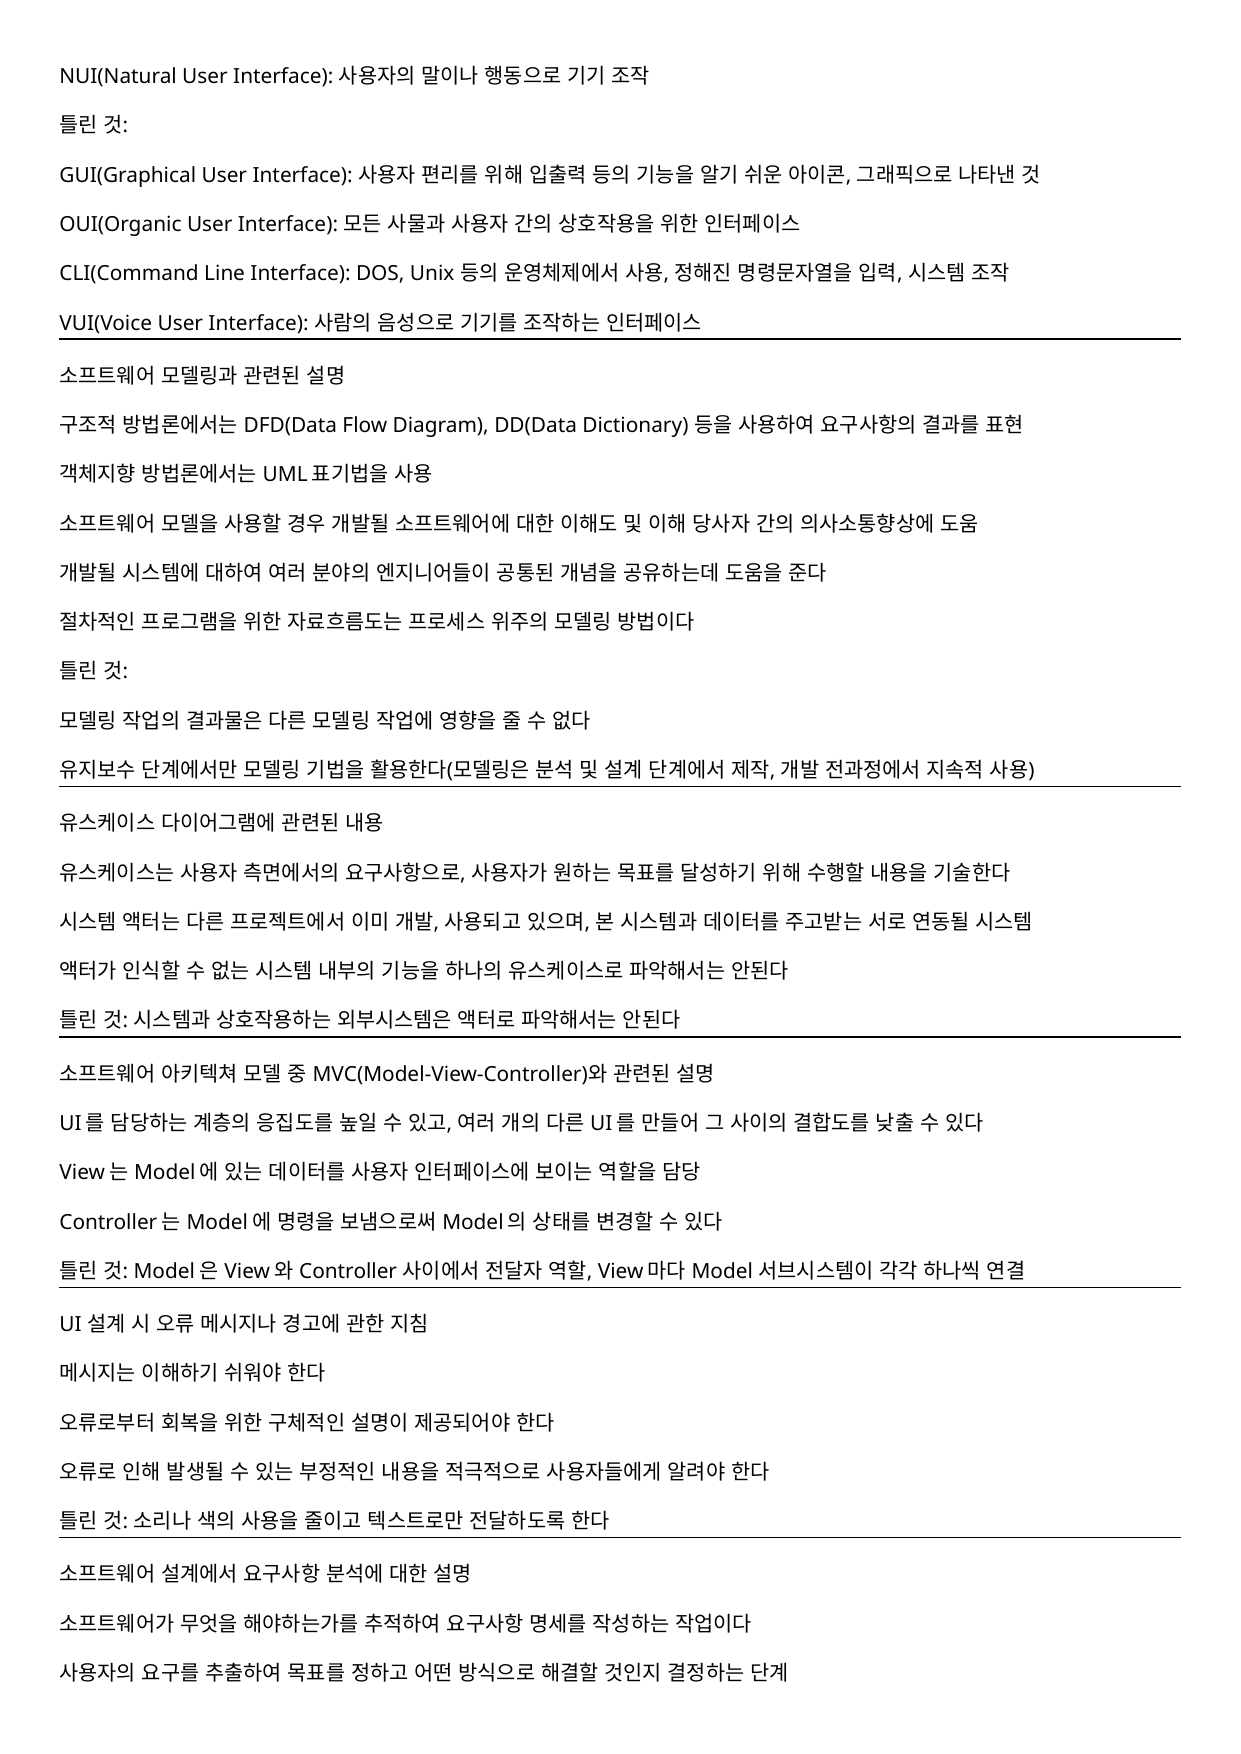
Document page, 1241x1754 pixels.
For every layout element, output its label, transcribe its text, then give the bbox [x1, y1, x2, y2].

text 오류로 인해 발생될 수 있는 부정적인 내용을 적극적으로 사용자들에게 알려야 한다 [59, 1455, 1181, 1485]
text 유지보수 단계에서만 모델링 기법을 활용한다(모델링은 분석 및 설계 단계에서 제작, 개발 전과정에서 지속적 사용) [59, 753, 1181, 786]
text 오류로부터 회복을 위한 구체적인 설명이 제공되어야 한다 [59, 1406, 1181, 1436]
text 소프트웨어 설계에서 요구사항 분석에 대한 설명 [59, 1557, 1181, 1588]
text 모델링 작업의 결과물은 다른 모델링 작업에 영향을 줄 수 없다 [59, 704, 1181, 734]
text GUI(Graphical User Interface): 사용자 편리를 위해 입출력 등의 기능을 알기 쉬운 아이콘, 그래픽으로 나타낸 것 [59, 158, 1181, 188]
text 메시지는 이해하기 쉬워야 한다 [59, 1357, 1181, 1387]
text 소프트웨어 모델링과 관련된 설명 [59, 359, 1181, 389]
text 소프트웨어 아키텍쳐 모델 중 MVC(Model-View-Controller)와 관련된 설명 [59, 1057, 1181, 1087]
text 개발될 시스템에 대하여 여러 분야의 엔지니어들이 공통된 개념을 공유하는데 도움을 준다 [59, 556, 1181, 586]
text 틀린 것: 소리나 색의 사용을 줄이고 텍스트로만 전달하도록 한다 [59, 1504, 1181, 1537]
text 틀린 것: [59, 108, 1181, 139]
text 유스케이스 다이어그램에 관련된 내용 [59, 806, 1181, 837]
text Controller는 Model에 명령을 보냄으로써 Model의 상태를 변경할 수 있다 [59, 1205, 1181, 1235]
text 구조적 방법론에서는 DFD(Data Flow Diagram), DD(Data Dictionary) 등을 사용하여 요구사항의 결과를 표현 [59, 408, 1181, 438]
text UI 설계 시 오류 메시지나 경고에 관한 지침 [59, 1307, 1181, 1338]
text 절차적인 프로그램을 위한 자료흐름도는 프로세스 위주의 모델링 방법이다 [59, 606, 1181, 636]
text OUI(Organic User Interface): 모든 사물과 사용자 간의 상호작용을 위한 인터페이스 [59, 207, 1181, 237]
text 틀린 것: [59, 655, 1181, 685]
text 소프트웨어가 무엇을 해야하는가를 추적하여 요구사항 명세를 작성하는 작업이다 [59, 1607, 1181, 1637]
text View는 Model에 있는 데이터를 사용자 인터페이스에 보이는 역할을 담당 [59, 1156, 1181, 1186]
text 틀린 것: Model은 View와 Controller 사이에서 전달자 역할, View마다 Model 서브시스템이 각각 하나씩 연결 [59, 1254, 1181, 1287]
text UI를 담당하는 계층의 응집도를 높일 수 있고, 여러 개의 다른 UI를 만들어 그 사이의 결합도를 낮출 수 있다 [59, 1106, 1181, 1136]
text 시스템 액터는 다른 프로젝트에서 이미 개발, 사용되고 있으며, 본 시스템과 데이터를 주고받는 서로 연동될 시스템 [59, 905, 1181, 935]
text NUI(Natural User Interface): 사용자의 말이나 행동으로 기기 조작 [59, 59, 1181, 89]
text 객체지향 방법론에서는 UML표기법을 사용 [59, 458, 1181, 488]
text CLI(Command Line Interface): DOS, Unix 등의 운영체제에서 사용, 정해진 명령문자열을 입력, 시스템 조작 [59, 257, 1181, 287]
text 틀린 것: 시스템과 상호작용하는 외부시스템은 액터로 파악해서는 안된다 [59, 1004, 1181, 1036]
text 유스케이스는 사용자 측면에서의 요구사항으로, 사용자가 원하는 목표를 달성하기 위해 수행할 내용을 기술한다 [59, 856, 1181, 886]
text VUI(Voice User Interface): 사람의 음성으로 기기를 조작하는 인터페이스 [59, 306, 1181, 338]
text 사용자의 요구를 추출하여 목표를 정하고 어떤 방식으로 해결할 것인지 결정하는 단계 [59, 1656, 1181, 1686]
text 소프트웨어 모델을 사용할 경우 개발될 소프트웨어에 대한 이해도 및 이해 당사자 간의 의사소통향상에 도움 [59, 507, 1181, 537]
text 액터가 인식할 수 없는 시스템 내부의 기능을 하나의 유스케이스로 파악해서는 안된다 [59, 954, 1181, 985]
